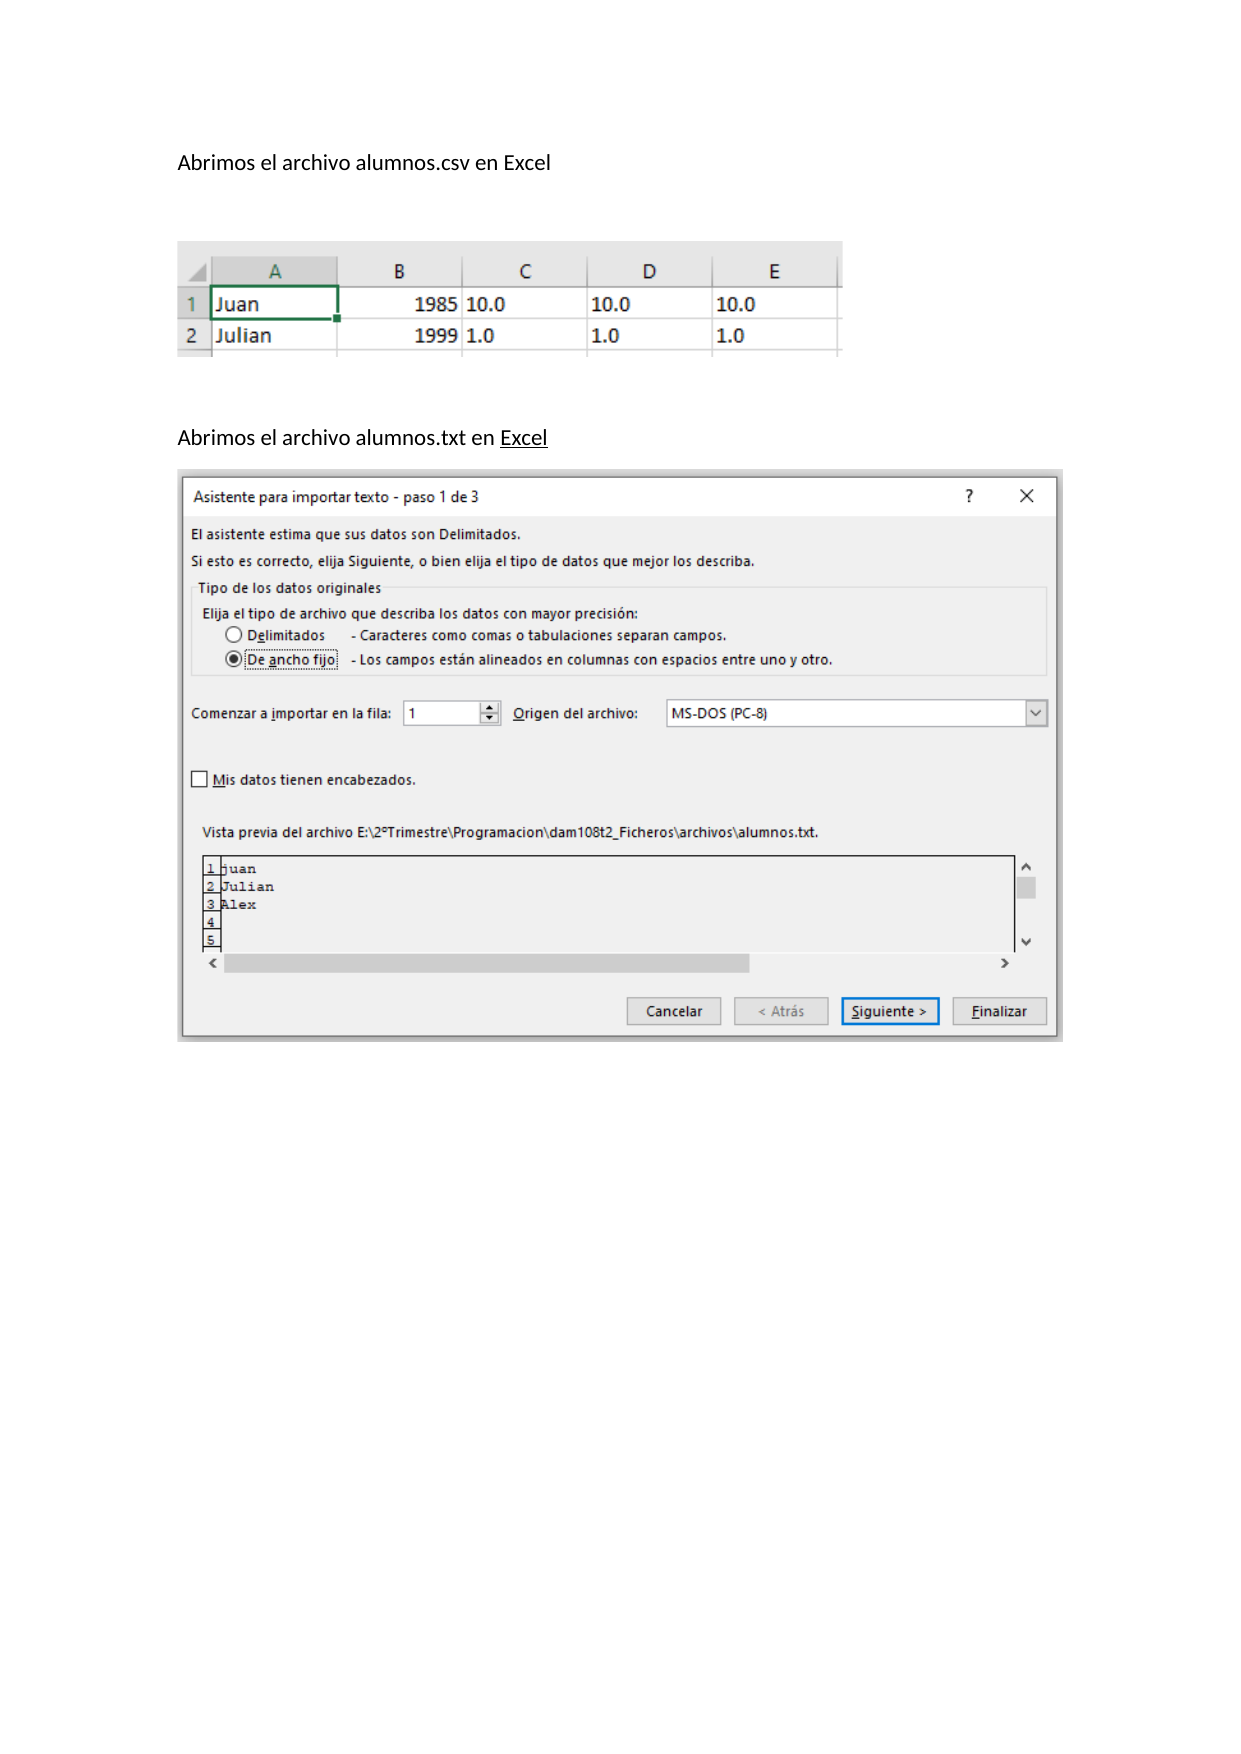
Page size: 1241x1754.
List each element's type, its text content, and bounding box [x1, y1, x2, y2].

picture [177, 241, 843, 357]
text Abrimos el archivo alumnos.txt en Excel [177, 423, 1063, 451]
picture [177, 469, 1063, 1042]
text Abrimos el archivo alumnos.csv en Excel [177, 148, 1063, 176]
